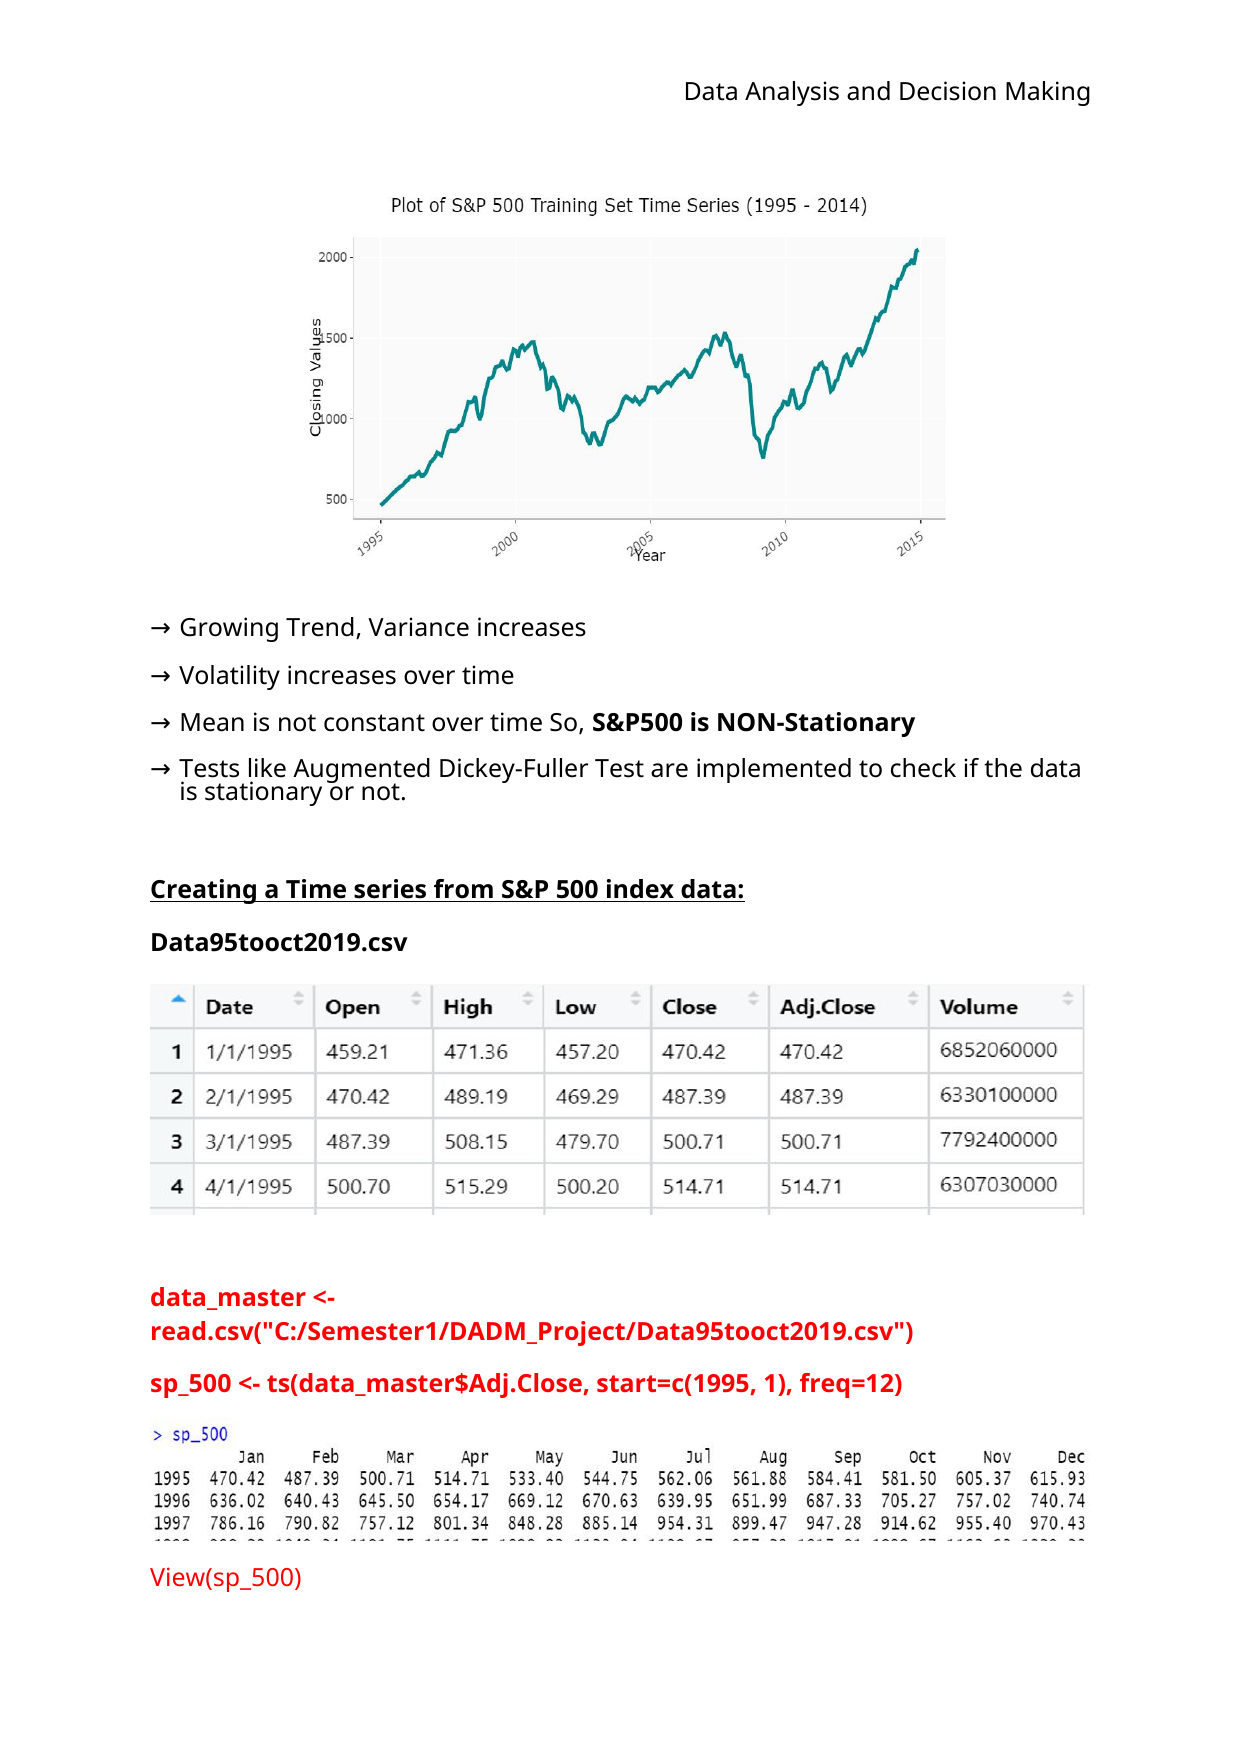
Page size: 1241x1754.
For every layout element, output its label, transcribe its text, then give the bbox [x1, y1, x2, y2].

text Creating a Time series from S&P 500 index data: [150, 872, 1092, 906]
text View(sp_500) [150, 1559, 1092, 1593]
text Data Analysis and Decision Making [150, 73, 1092, 107]
list Tests like Augmented Dickey-Fuller Test are implemented to check if the data is stationary or not. [150, 757, 1092, 808]
text sp_500 <- ts(data_master$Adj.Close, start=c(1995, 1), freq=12) [150, 1366, 1092, 1400]
picture [263, 156, 977, 609]
list Mean is not constant over time So, S&P500 is NON-Stationary [150, 711, 1092, 736]
list Volatility increases over time [150, 664, 1092, 690]
picture [150, 1418, 1091, 1541]
text data_master <- read.csv("C:/Semester1/DADM_Project/Data95tooct2019.csv") [150, 1279, 1092, 1347]
list Growing Trend, Variance increases [150, 609, 1092, 643]
text Data95tooct2019.csv [150, 925, 1092, 959]
picture [150, 977, 1091, 1215]
